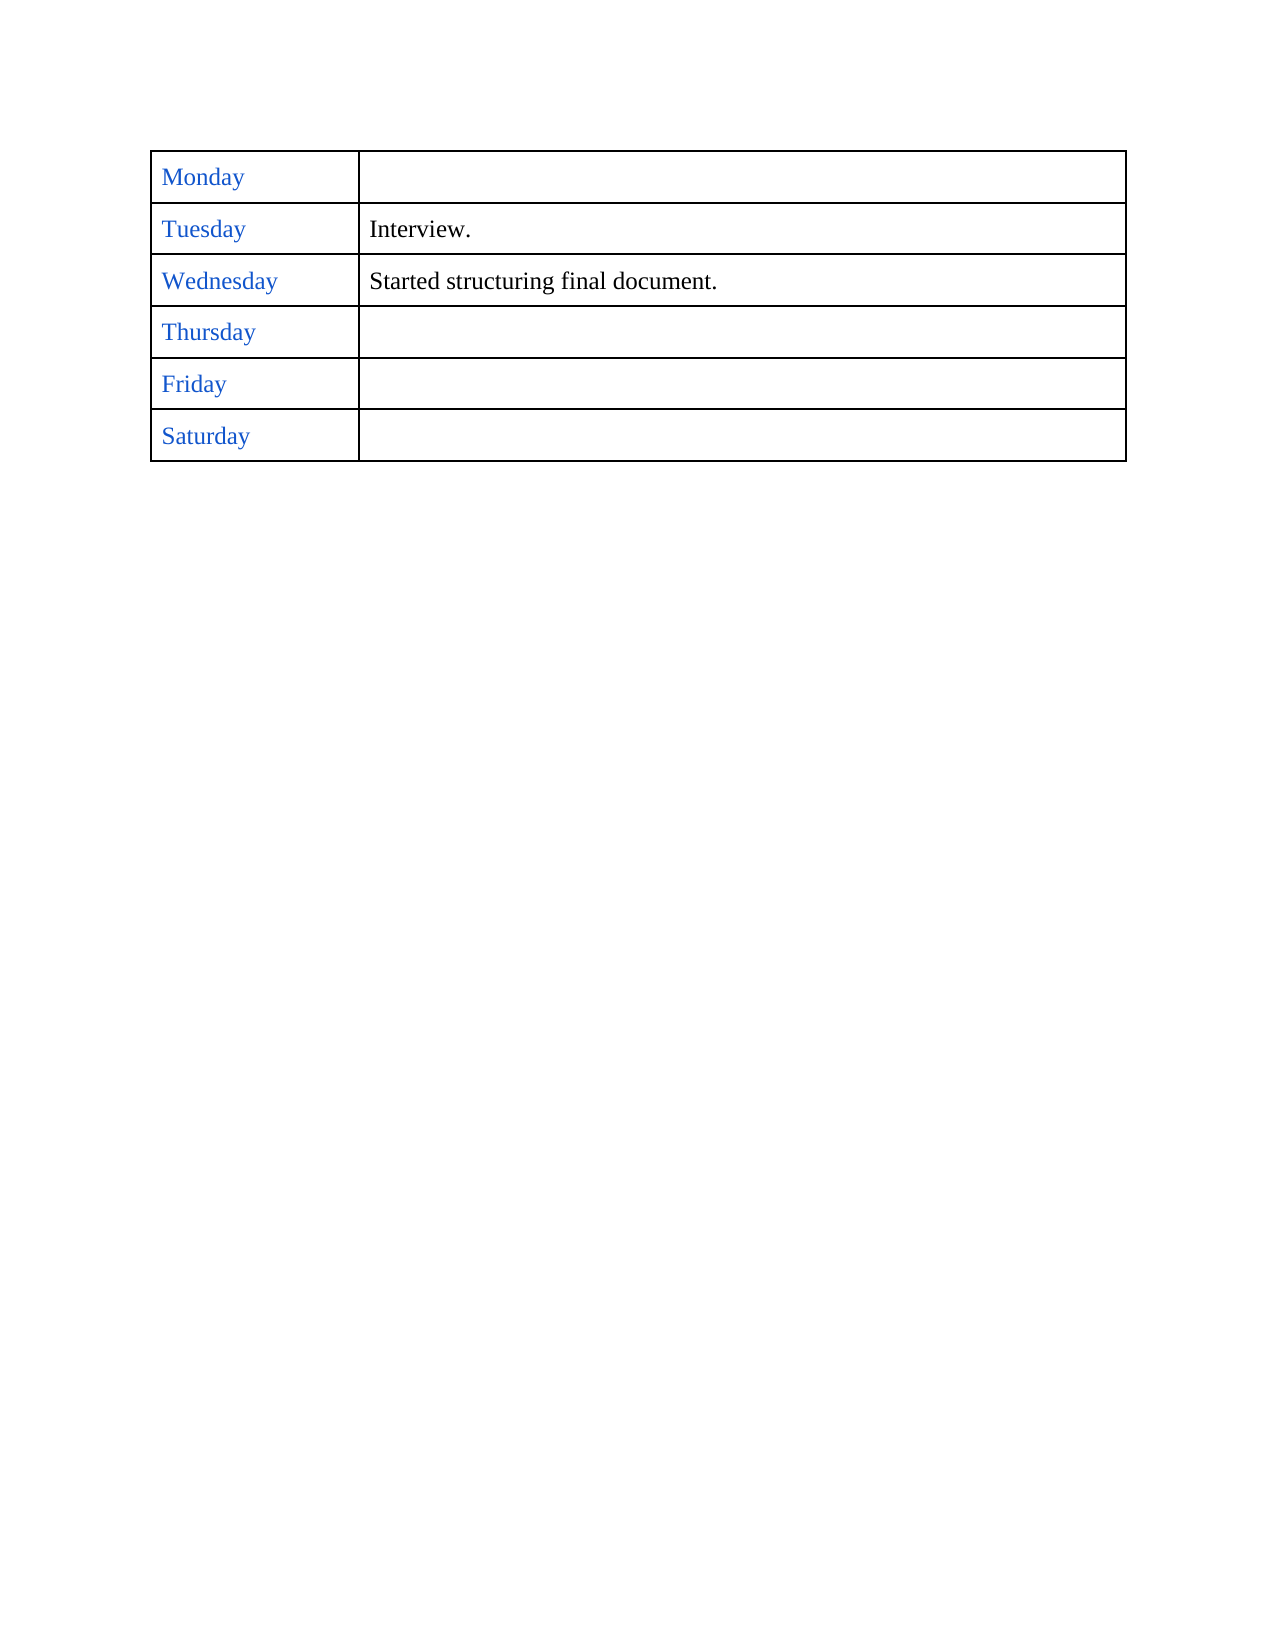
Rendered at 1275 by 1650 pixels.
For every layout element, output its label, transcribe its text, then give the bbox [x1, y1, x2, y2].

table_cell Saturday [152, 410, 358, 460]
table_cell Started structuring final document. [360, 255, 1125, 305]
table_cell [360, 410, 1125, 460]
table_cell Tuesday [152, 204, 358, 253]
table_cell Wednesday [152, 255, 358, 305]
table_cell [360, 307, 1125, 357]
table_cell Friday [152, 359, 358, 408]
table_header Monday [152, 152, 358, 202]
table_cell [360, 359, 1125, 408]
table_cell Thursday [152, 307, 358, 357]
table_cell Interview. [360, 204, 1125, 253]
table_header [360, 152, 1125, 202]
